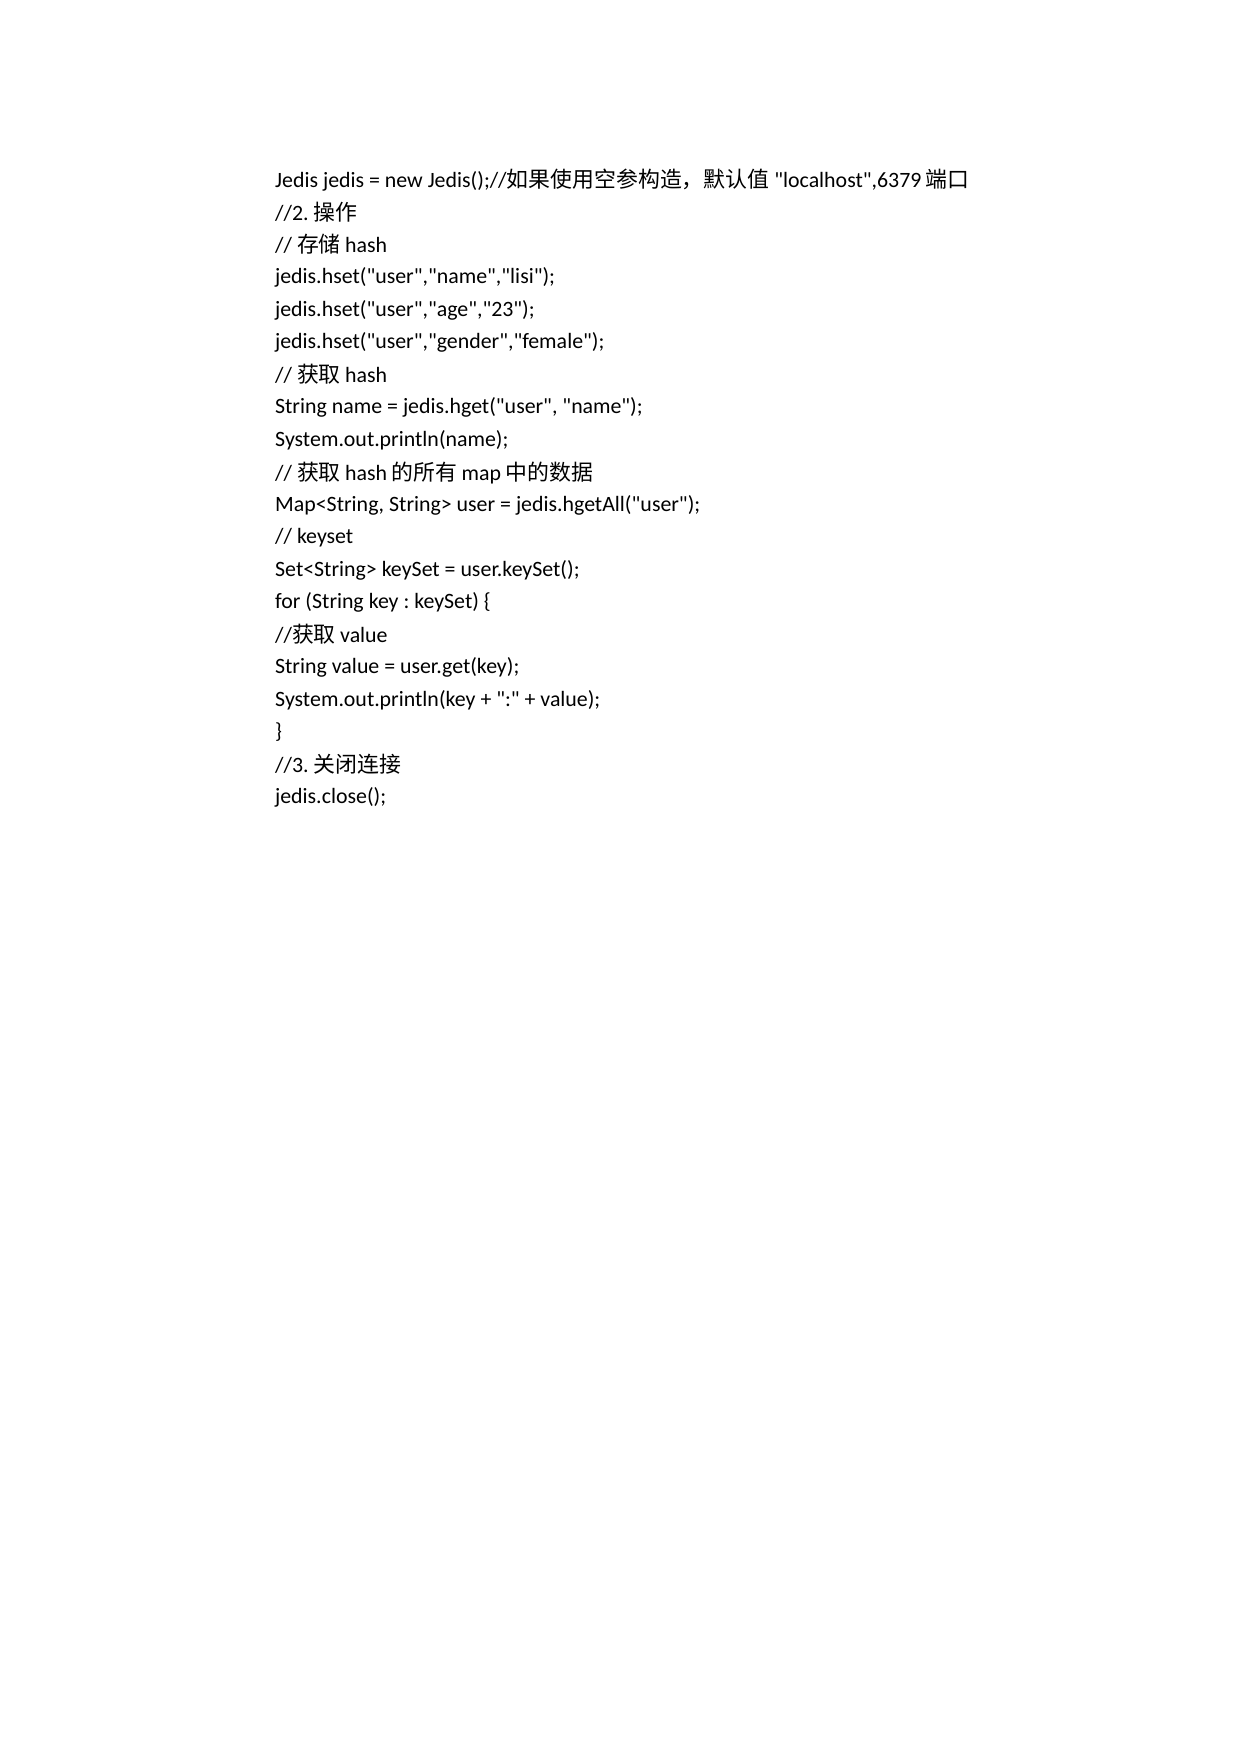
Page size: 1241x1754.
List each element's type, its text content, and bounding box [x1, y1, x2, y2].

text for (String key : keySet) { [275, 584, 1053, 617]
text } [275, 714, 1053, 747]
text // 存储hash [275, 227, 1053, 259]
text Set<String> keySet = user.keySet(); [275, 552, 1053, 584]
text jedis.hset("user","gender","female"); [275, 324, 1053, 357]
text // 获取hash的所有map中的数据 [275, 454, 1053, 487]
text String name = jedis.hget("user", "name"); [275, 389, 1053, 422]
text jedis.close(); [275, 779, 1053, 812]
text System.out.println(key + ":" + value); [275, 682, 1053, 714]
text // keyset [275, 519, 1053, 552]
text String value = user.get(key); [275, 649, 1053, 682]
text System.out.println(name); [275, 422, 1053, 454]
text Map<String, String> user = jedis.hgetAll("user"); [275, 487, 1053, 519]
text jedis.hset("user","age","23"); [275, 292, 1053, 324]
text //2. 操作 [275, 194, 1053, 227]
text //获取value [275, 617, 1053, 649]
text // 获取hash [275, 357, 1053, 389]
text jedis.hset("user","name","lisi"); [275, 259, 1053, 292]
text //3. 关闭连接 [275, 747, 1053, 779]
text Jedis jedis = new Jedis();//如果使用空参构造，默认值 "localhost",6379端口 [275, 162, 1053, 194]
